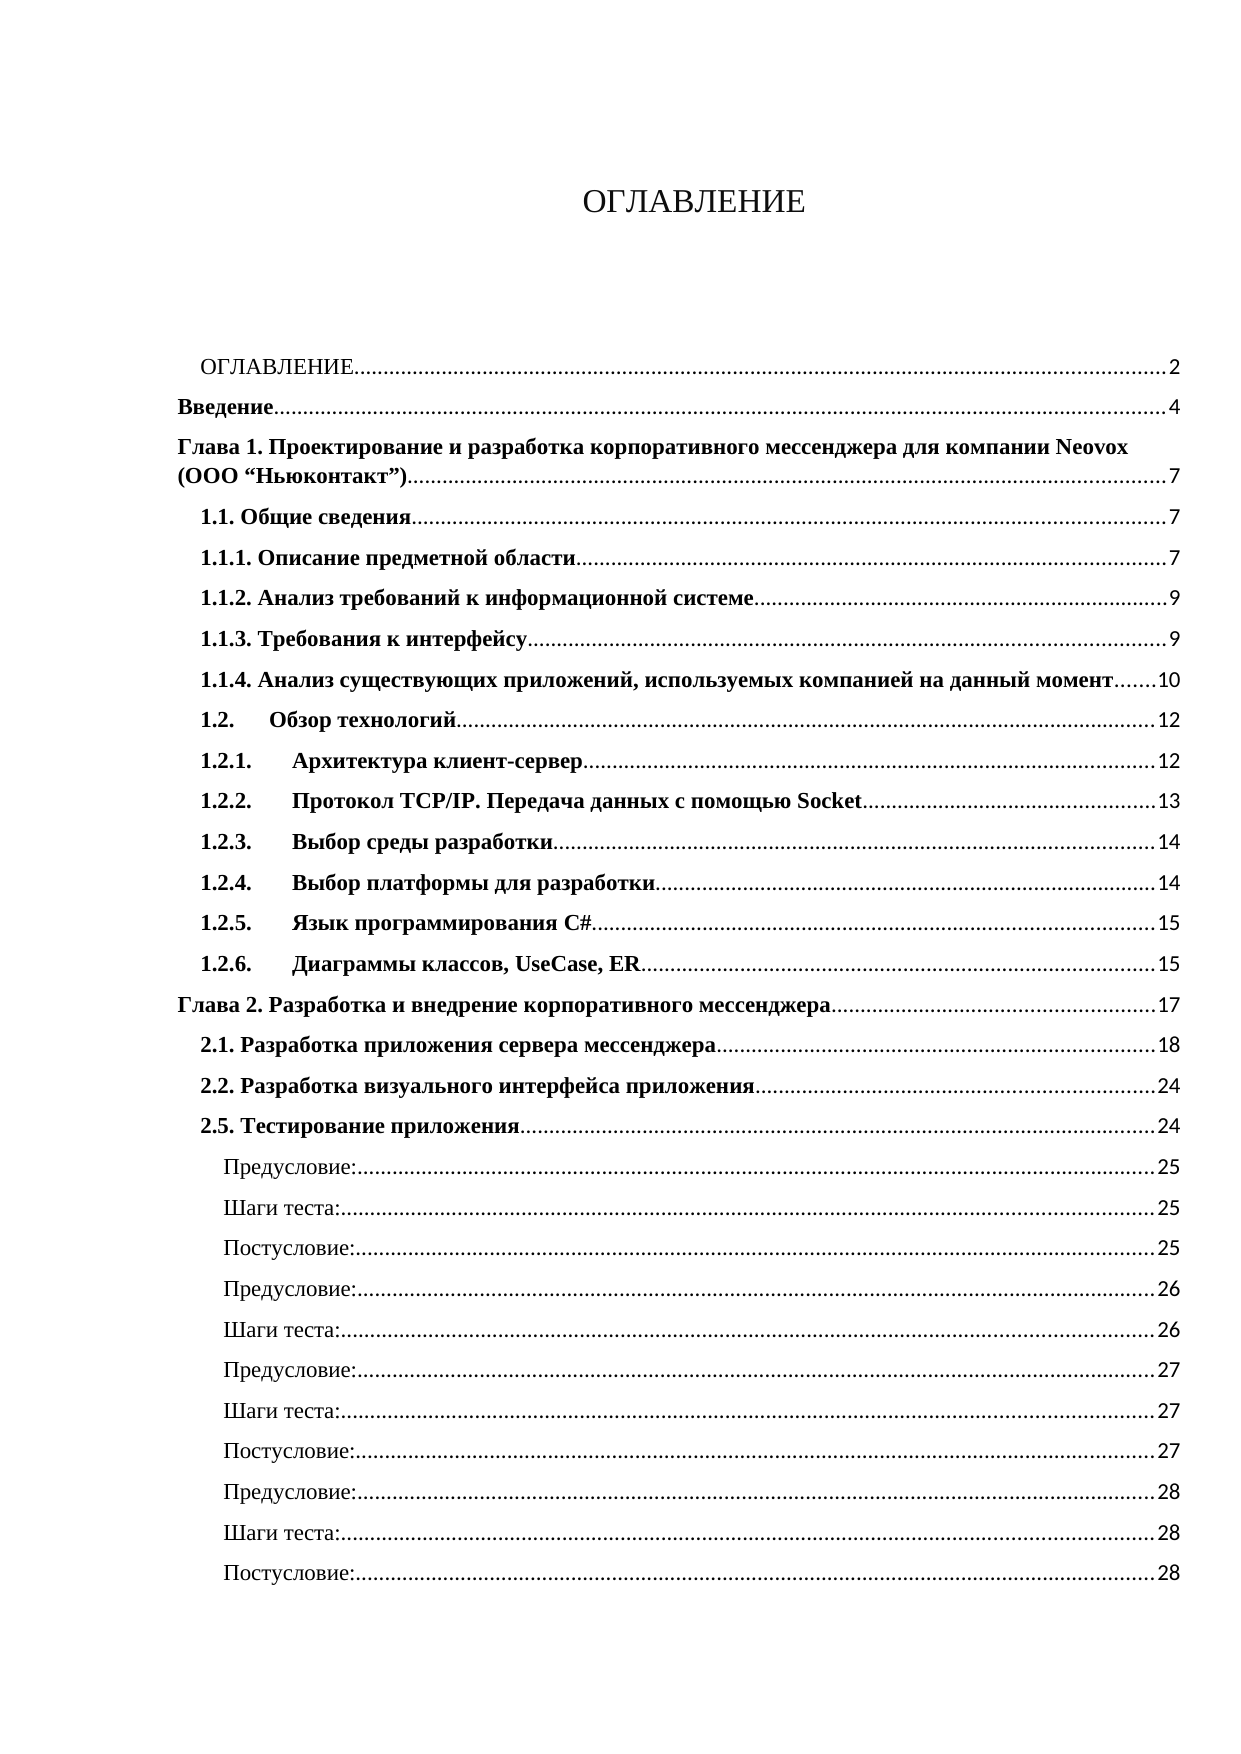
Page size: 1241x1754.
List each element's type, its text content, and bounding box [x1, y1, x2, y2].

subtitle ОГЛАВЛЕНИЕ [177, 181, 1211, 219]
